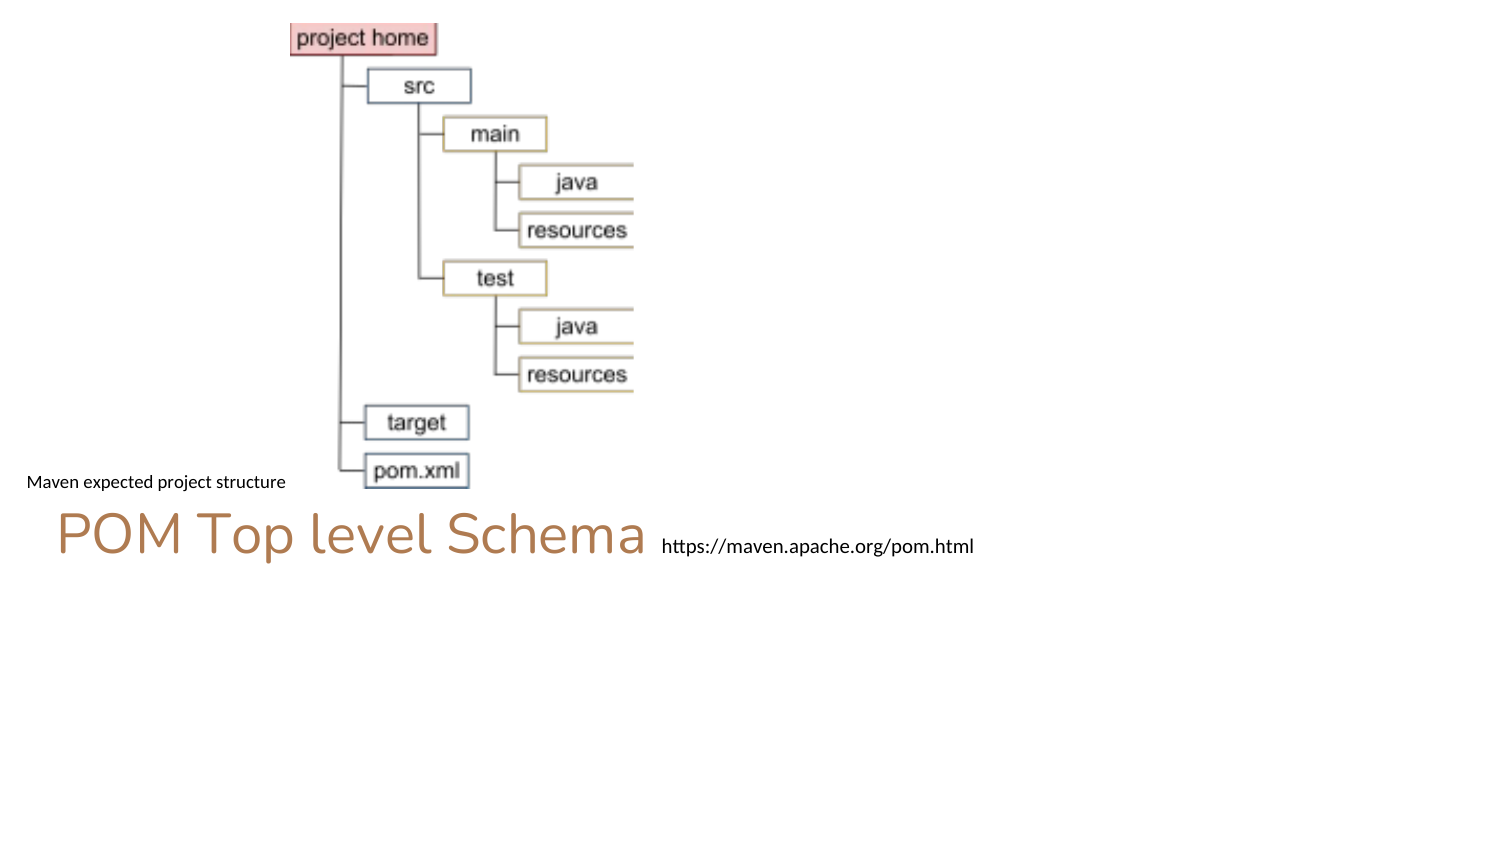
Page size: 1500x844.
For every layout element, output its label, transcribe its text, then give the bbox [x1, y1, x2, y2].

text POM Top level Schema https://maven.apache.org/pom.html [56, 497, 1472, 574]
picture [290, 23, 634, 489]
